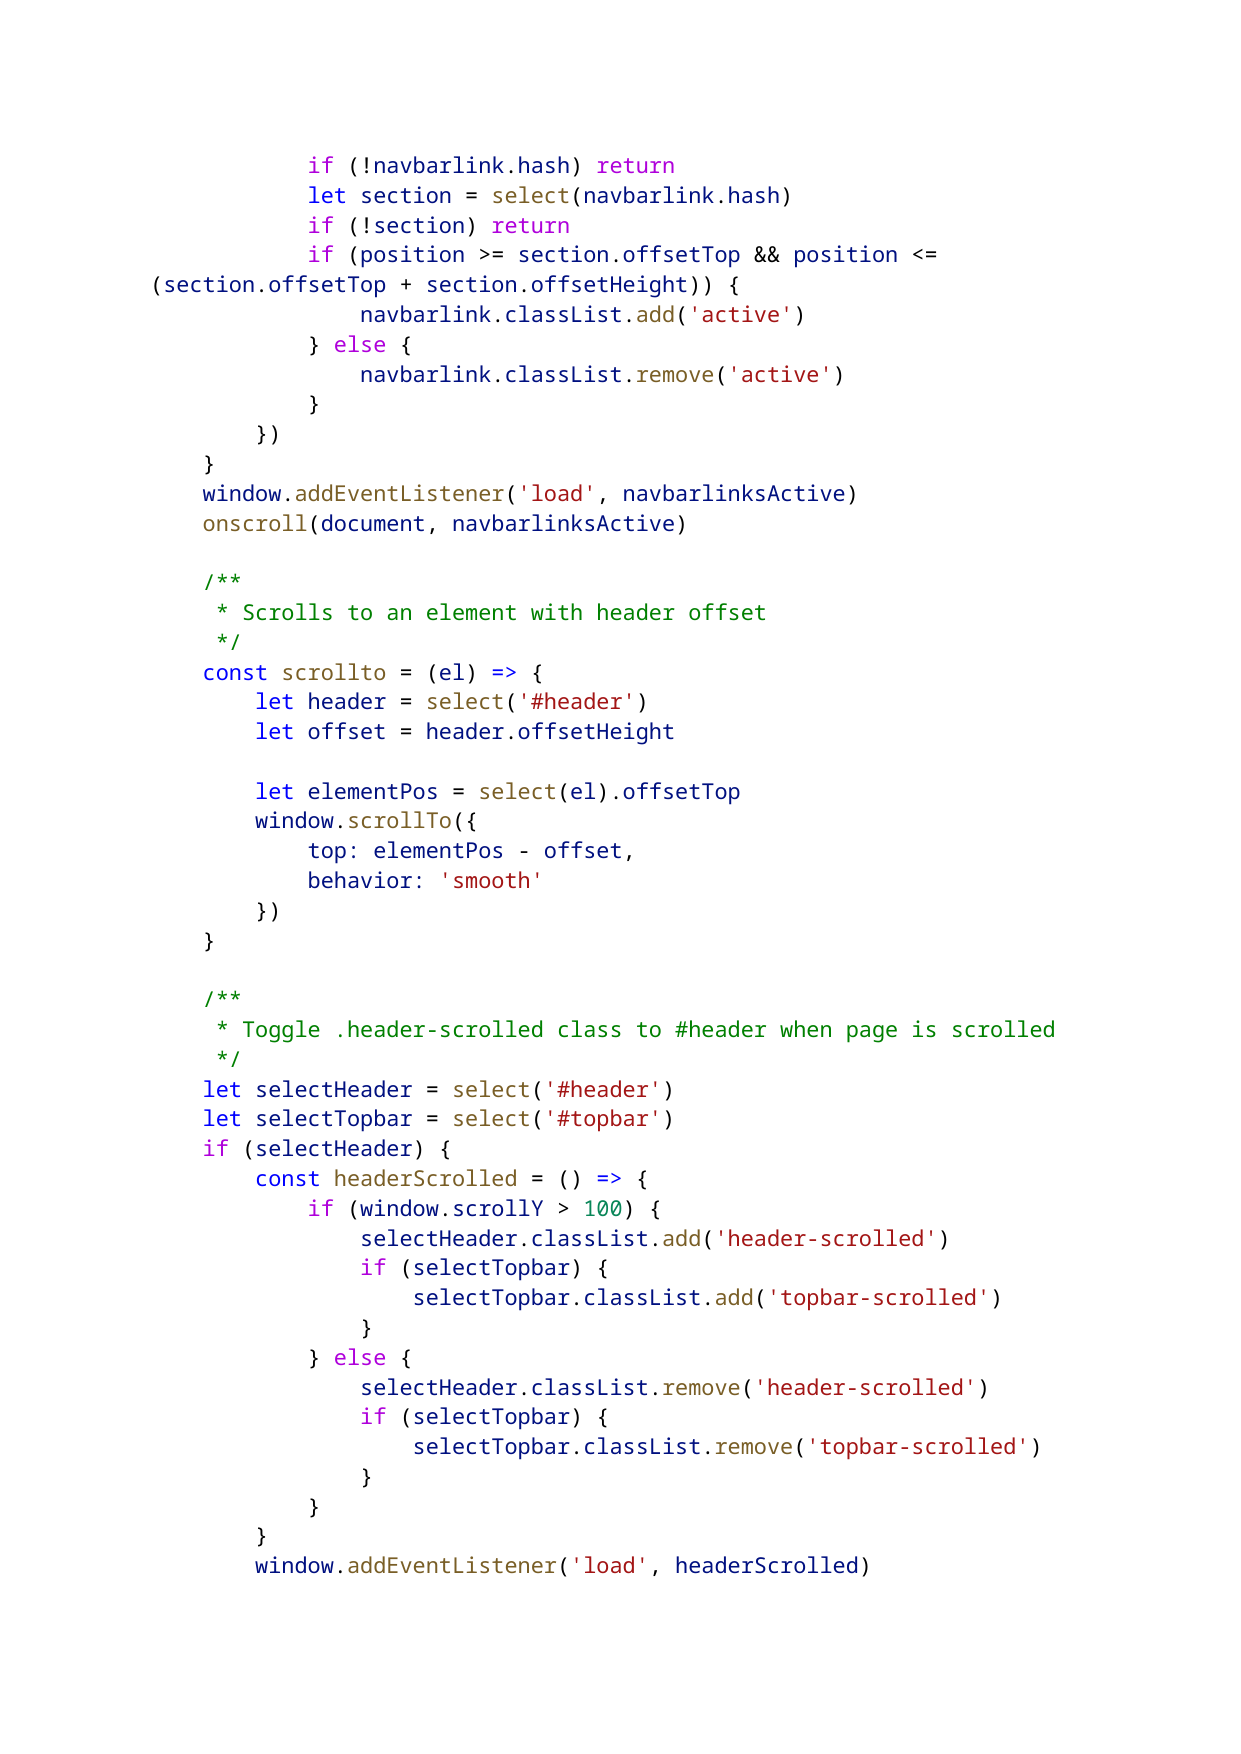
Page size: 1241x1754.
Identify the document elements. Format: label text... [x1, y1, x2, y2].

text selectTopbar.classList.add('topbar-scrolled') [150, 1282, 1090, 1312]
text top: elementPos - offset, [150, 835, 1090, 865]
text /** [150, 567, 1090, 597]
text let elementPos = select(el).offsetTop [150, 776, 1090, 805]
text window.addEventListener('load', navbarlinksActive) [150, 478, 1090, 507]
text if (selectTopbar) { [150, 1401, 1090, 1431]
text const headerScrolled = () => { [150, 1163, 1090, 1193]
text selectHeader.classList.add('header-scrolled') [150, 1222, 1090, 1252]
text navbarlink.classList.add('active') [150, 299, 1090, 329]
text if (selectHeader) { [150, 1133, 1090, 1163]
text * Toggle .header-scrolled class to #header when page is scrolled [150, 1014, 1090, 1044]
text if (!section) return [150, 209, 1090, 239]
text } else { [150, 329, 1090, 358]
text } [150, 448, 1090, 478]
text behavior: 'smooth' [150, 865, 1090, 895]
text if (!navbarlink.hash) return [150, 150, 1090, 180]
text } [150, 1520, 1090, 1550]
text } [150, 1461, 1090, 1491]
text selectHeader.classList.remove('header-scrolled') [150, 1371, 1090, 1401]
text */ [150, 627, 1090, 656]
text let section = select(navbarlink.hash) [150, 180, 1090, 209]
text if (position >= section.offsetTop && position <= (section.offsetTop + section.offsetHeight)) { [150, 239, 1090, 299]
text } else { [150, 1342, 1090, 1371]
text }) [150, 418, 1090, 448]
text window.scrollTo({ [150, 805, 1090, 835]
text } [150, 1491, 1090, 1520]
text if (selectTopbar) { [150, 1252, 1090, 1282]
text const scrollto = (el) => { [150, 656, 1090, 686]
text let selectHeader = select('#header') [150, 1073, 1090, 1103]
text } [150, 1312, 1090, 1342]
text } [150, 924, 1090, 954]
text */ [150, 1044, 1090, 1073]
text let selectTopbar = select('#topbar') [150, 1103, 1090, 1133]
text * Scrolls to an element with header offset [150, 597, 1090, 627]
text navbarlink.classList.remove('active') [150, 358, 1090, 388]
text selectTopbar.classList.remove('topbar-scrolled') [150, 1431, 1090, 1461]
text onscroll(document, navbarlinksActive) [150, 507, 1090, 537]
text window.addEventListener('load', headerScrolled) [150, 1550, 1090, 1580]
text if (window.scrollY > 100) { [150, 1193, 1090, 1222]
text let header = select('#header') [150, 686, 1090, 716]
text let offset = header.offsetHeight [150, 716, 1090, 746]
text /** [150, 984, 1090, 1014]
text } [150, 388, 1090, 418]
text }) [150, 895, 1090, 924]
